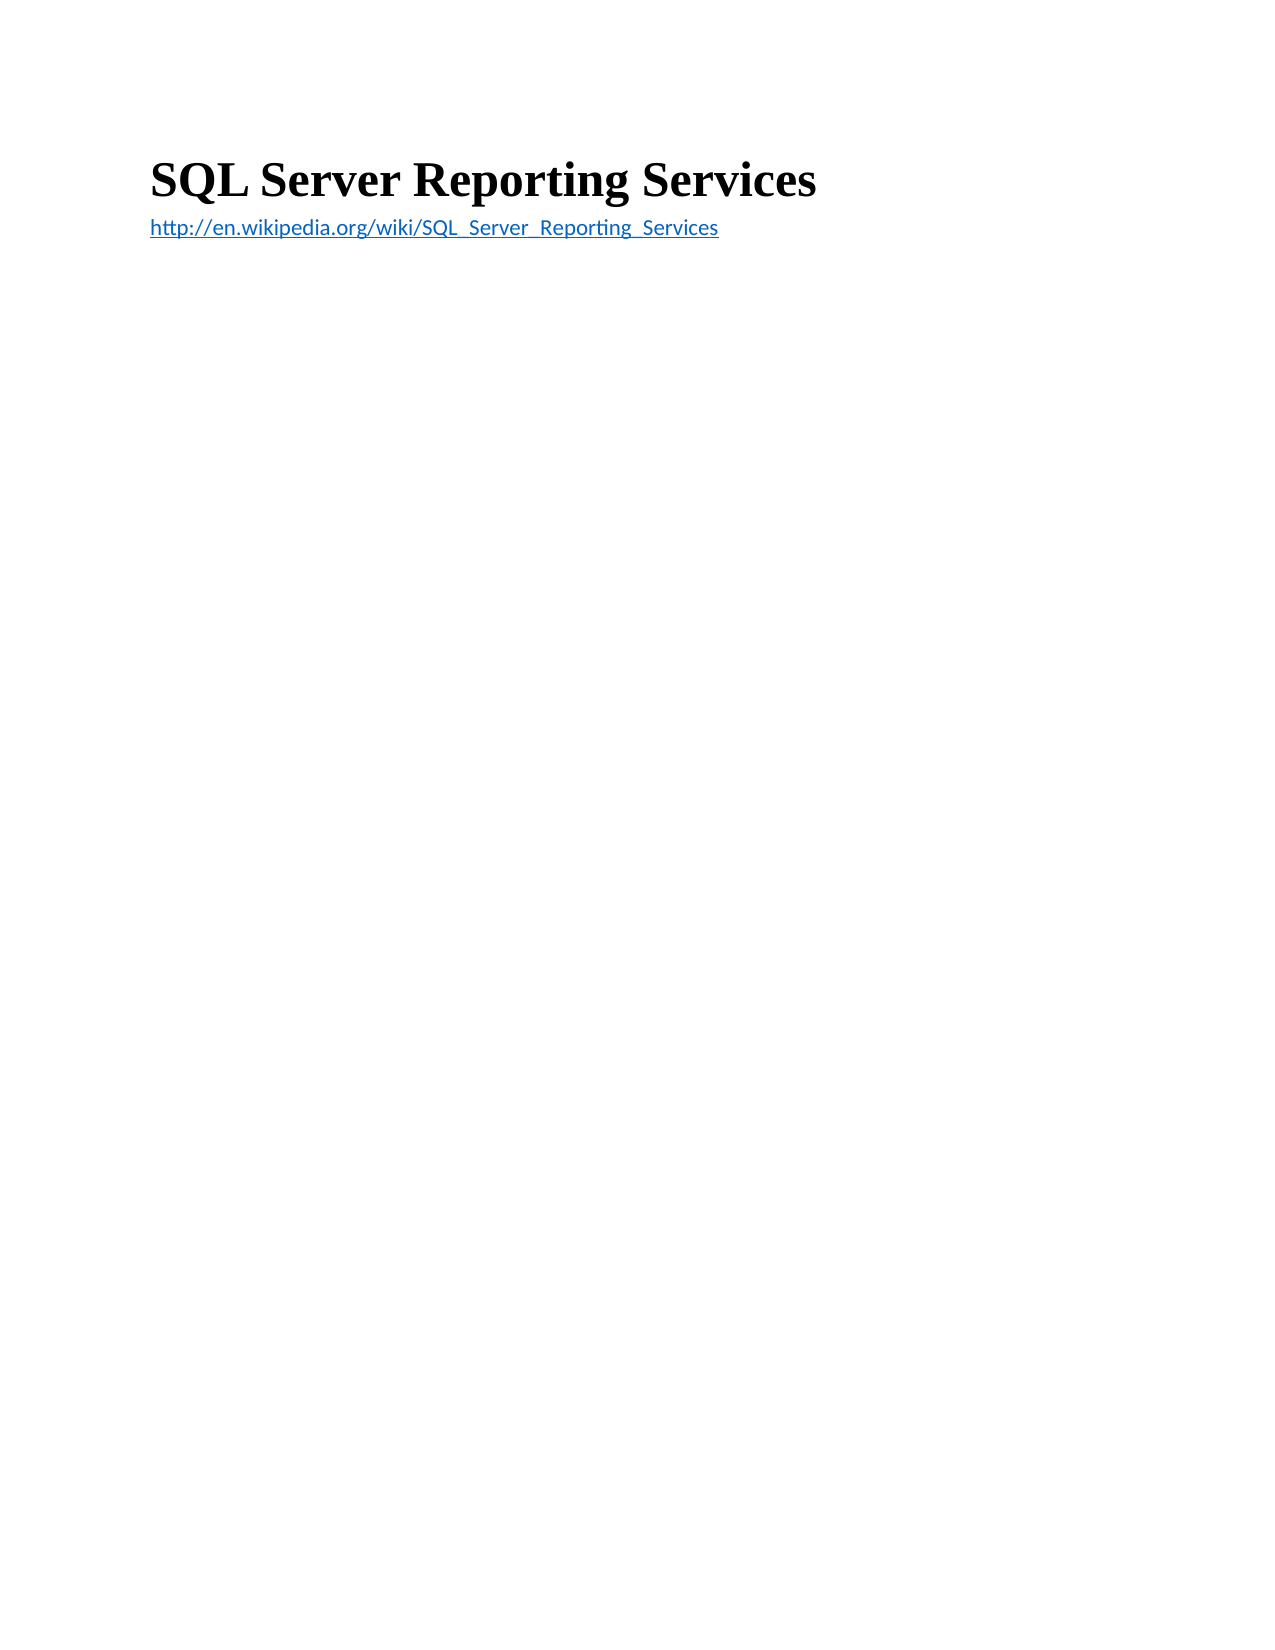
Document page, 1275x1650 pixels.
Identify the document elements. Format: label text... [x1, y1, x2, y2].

text SQL Server Reporting Services [150, 150, 1125, 207]
text http://en.wikipedia.org/wiki/SQL_Server_Reporting_Services [150, 213, 1125, 241]
